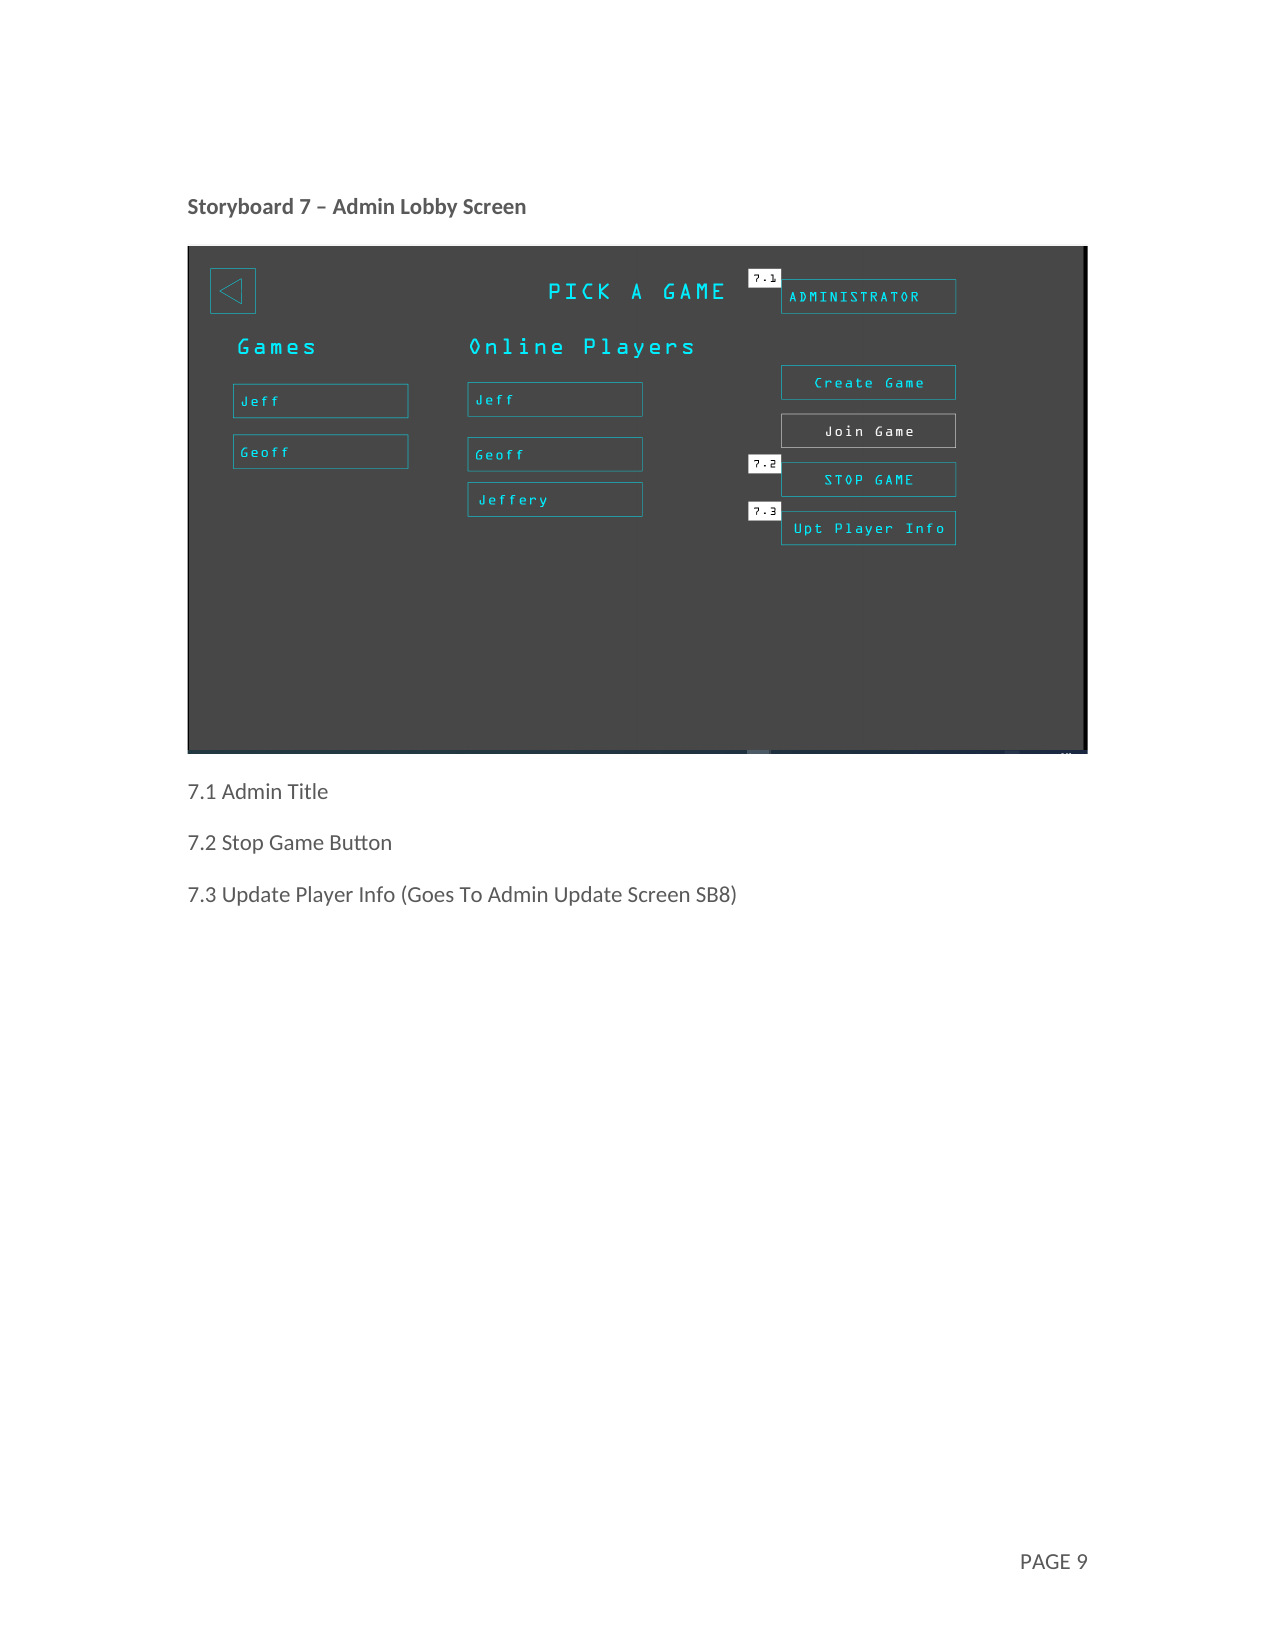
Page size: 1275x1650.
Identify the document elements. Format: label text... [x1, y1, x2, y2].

text 7.1 Admin Title [187, 777, 1087, 805]
text 7.2 Stop Game Button [187, 828, 1087, 856]
text Storyboard 7 – Admin Lobby Screen [187, 192, 1087, 221]
picture [187, 244, 1088, 754]
text 7.3 Update Player Info (Goes To Admin Update Screen SB8) [187, 880, 1087, 908]
